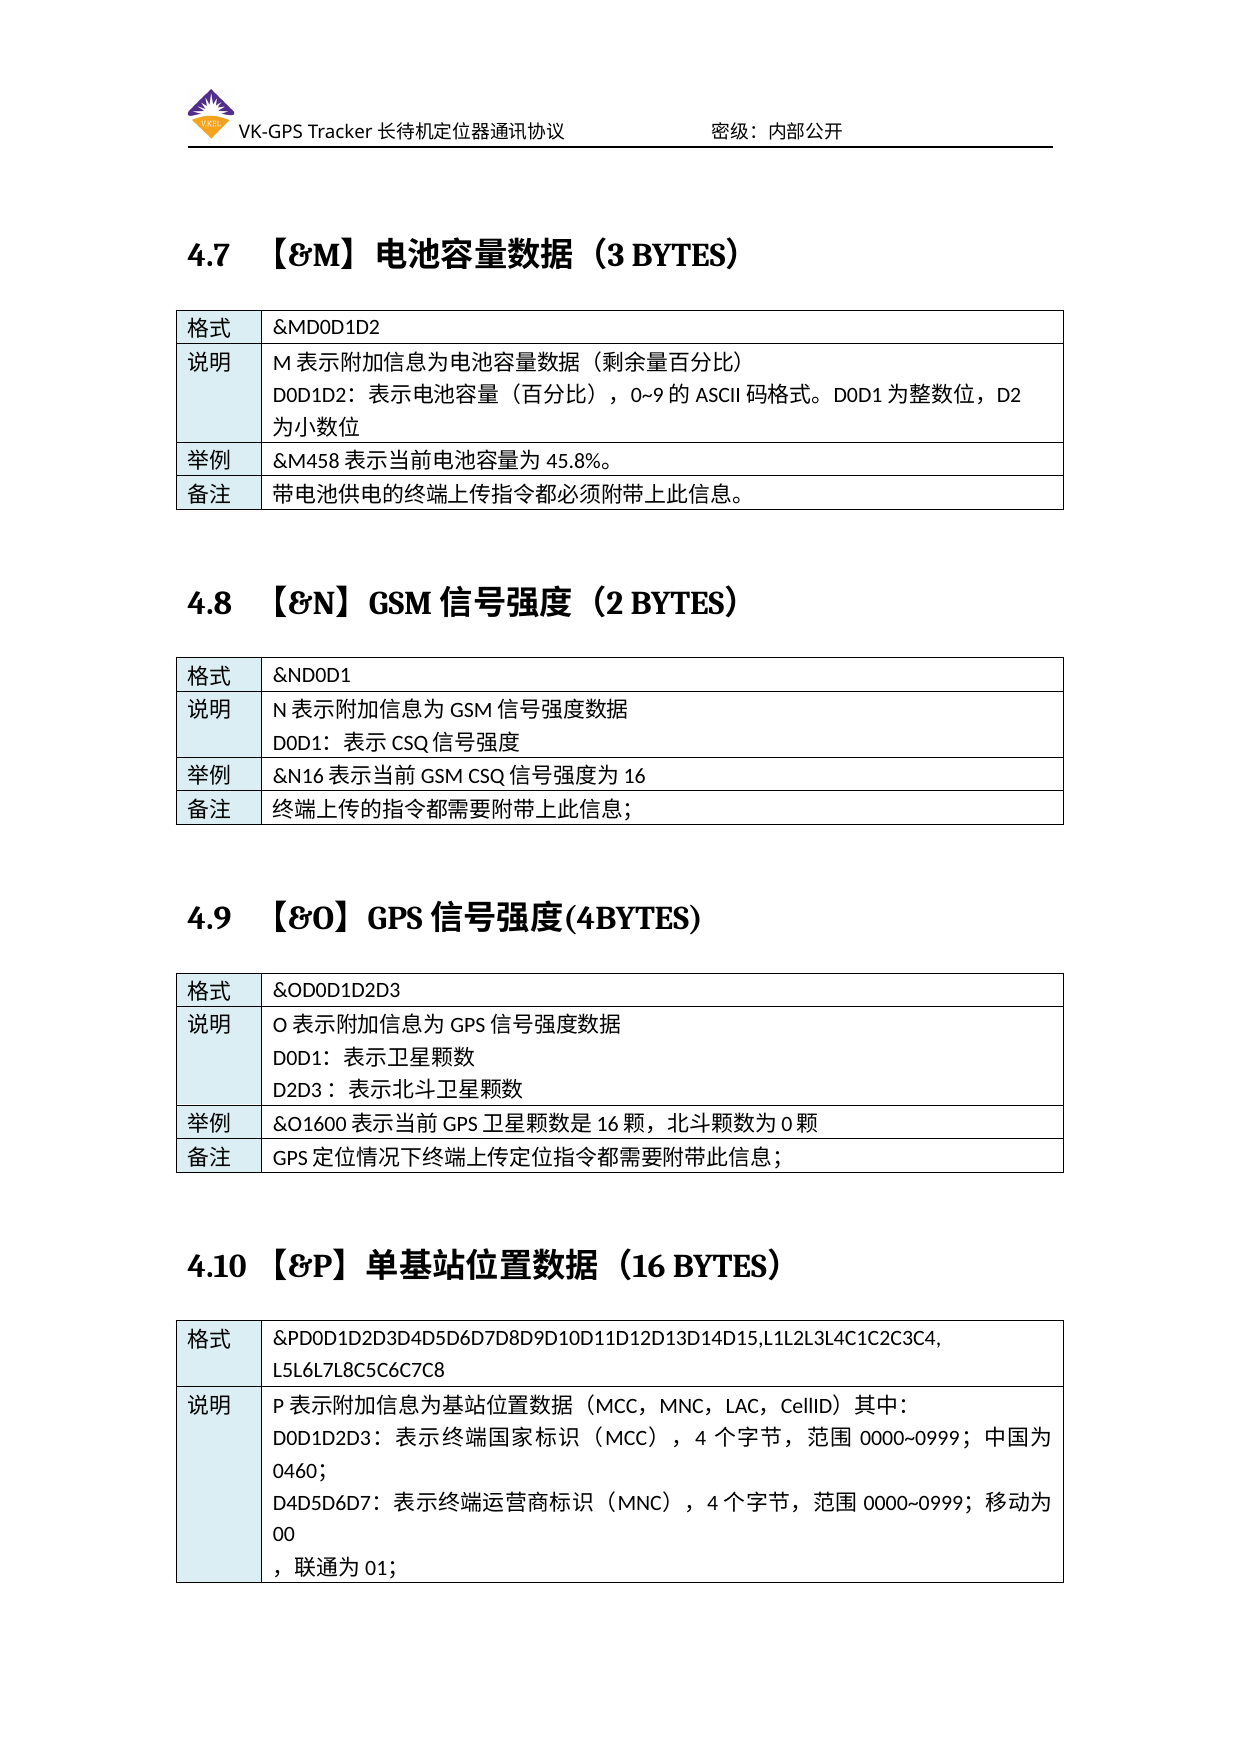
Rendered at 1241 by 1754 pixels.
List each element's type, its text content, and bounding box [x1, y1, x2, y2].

table_header &MD0D1D2 [262, 311, 1063, 343]
table_cell &O1600表示当前GPS 卫星颗数是16 颗，北斗颗数为0颗 [262, 1106, 1063, 1138]
table_header 格式 [177, 311, 261, 343]
table_cell 说明 [177, 692, 261, 757]
subtitle 【&M】电池容量数据（3 BYTES） [187, 219, 1009, 284]
table_header &OD0D1D2D3 [262, 974, 1063, 1006]
table_cell 说明 [177, 344, 261, 442]
table_cell O 表示附加信息为 GPS 信号强度数据 D0D1：表示卫星颗数 D2D3 ：表示北斗卫星颗数 [262, 1007, 1063, 1104]
table_cell 备注 [177, 476, 261, 509]
table_cell 终端上传的指令都需要附带上此信息； [262, 791, 1063, 824]
table_cell N 表示附加信息为 GSM 信号强度数据 D0D1：表示CSQ信号强度 [262, 692, 1063, 757]
table_cell 备注 [177, 791, 261, 824]
table_cell 备注 [177, 1139, 261, 1172]
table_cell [262, 1387, 1063, 1582]
table_header &ND0D1 [262, 658, 1063, 691]
table_cell &N16 表示当前GSM CSQ 信号强度为16 [262, 758, 1063, 790]
table_header 格式 [177, 974, 261, 1006]
table_cell GPS 定位情况下终端上传定位指令都需要附带此信息； [262, 1139, 1063, 1172]
table_cell 举例 [177, 1106, 261, 1138]
table_cell 带电池供电的终端上传指令都必须附带上此信息。 [262, 476, 1063, 509]
table_cell 举例 [177, 758, 261, 790]
table_cell 说明 [177, 1387, 261, 1582]
subtitle 【&N】GSM 信号强度（2 BYTES） [187, 567, 1009, 632]
table_header 格式 [177, 1321, 261, 1386]
table_header 格式 [177, 658, 261, 691]
subtitle 【&O】GPS 信号强度(4BYTES) [187, 882, 1009, 947]
table_cell &M458 表示当前电池容量为 45.8%。 [262, 443, 1063, 475]
picture [187, 88, 235, 139]
subtitle 【&P】单基站位置数据（16 BYTES） [187, 1230, 1009, 1295]
table_cell 说明 [177, 1007, 261, 1104]
table_header &PD0D1D2D3D4D5D6D7D8D9D10D11D12D13D14D15,L1L2L3L4C1C2C3C4, L5L6L7L8C5C6C7C8 [262, 1321, 1063, 1386]
table_cell 举例 [177, 443, 261, 475]
table_cell M 表示附加信息为电池容量数据（剩余量百分比） D0D1D2：表示电池容量（百分比），0~9 的 ASCII 码格式。D0D1 为整数位，D2 为小数位 [262, 344, 1063, 442]
